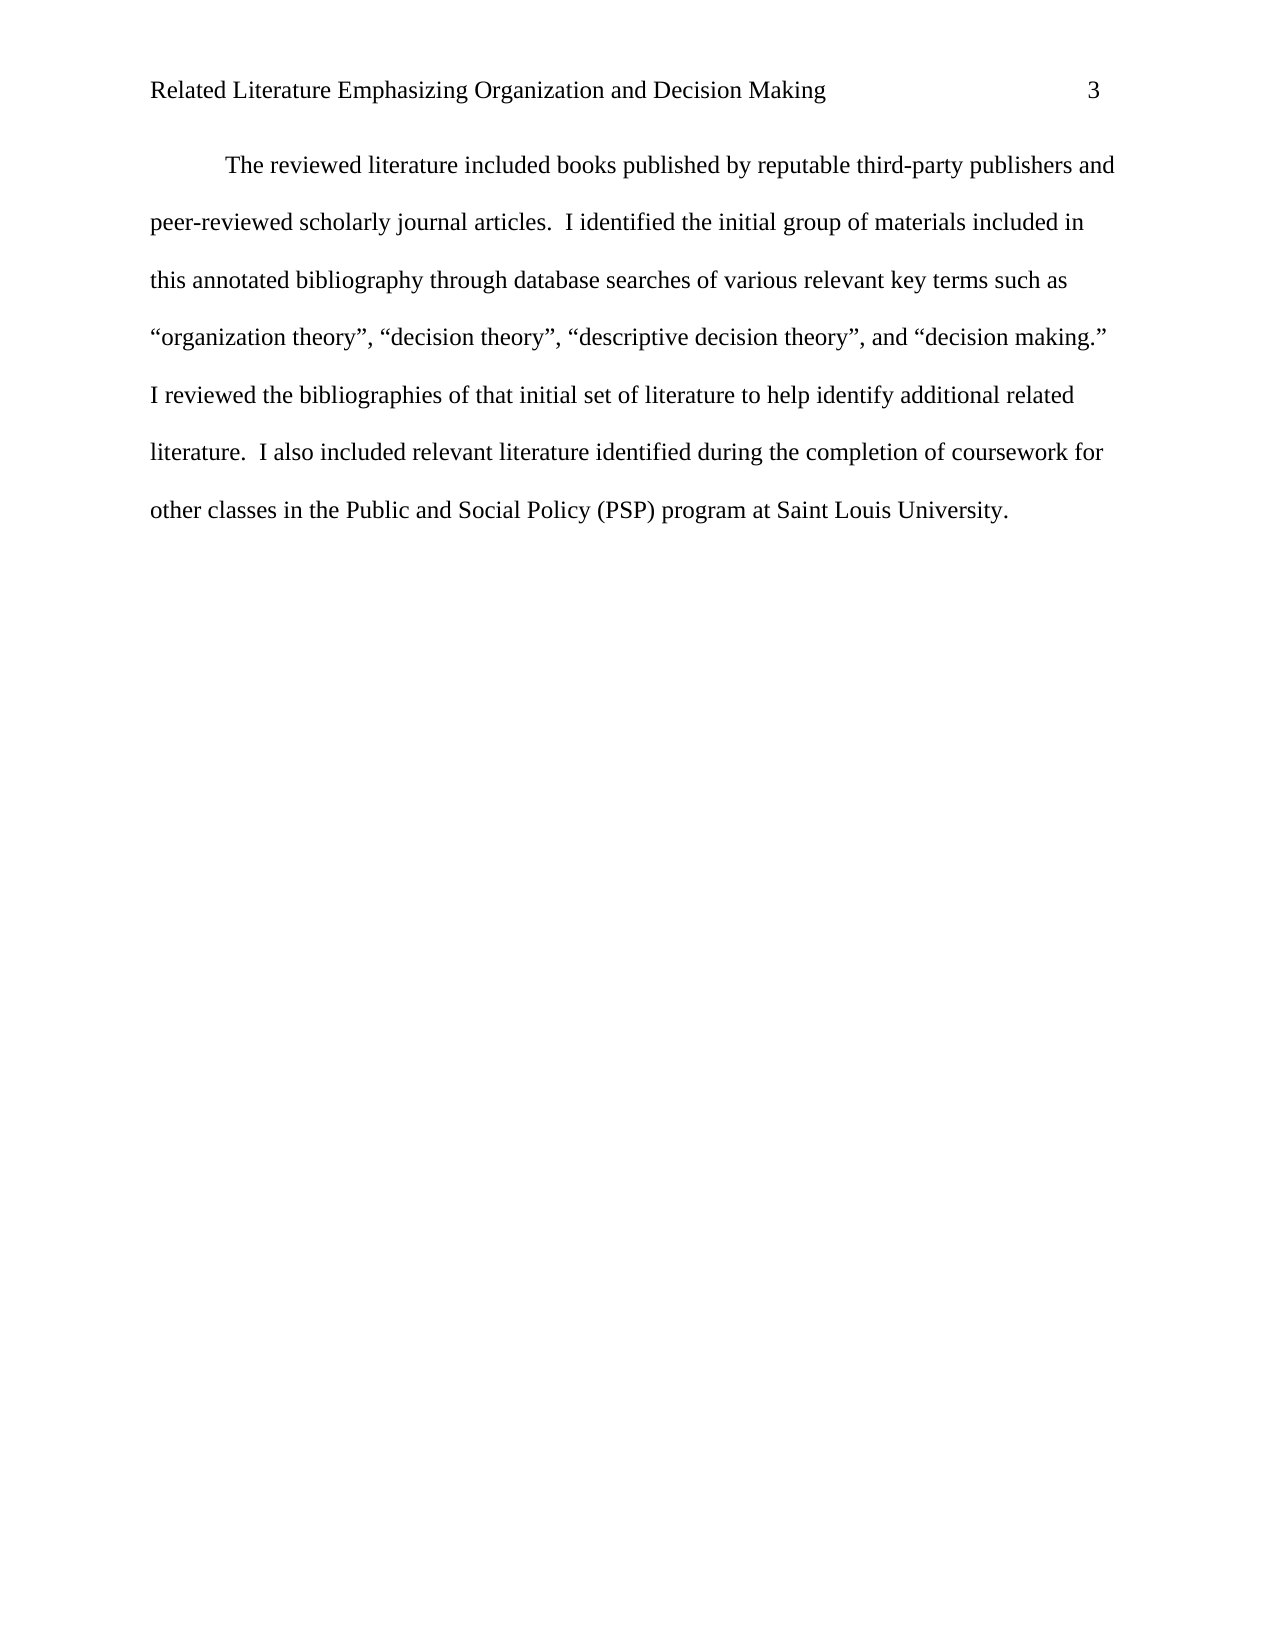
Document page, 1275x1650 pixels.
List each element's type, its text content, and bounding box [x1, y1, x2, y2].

text The reviewed literature included books published by reputable third-party publishers and peer-reviewed scholarly journal articles. I identified the initial group of materials included in this annotated bibliography through database searches of various relevant key terms such as “organization theory”, “decision theory”, “descriptive decision theory”, and “decision making.” I reviewed the bibliographies of that initial set of literature to help identify additional related literature. I also included relevant literature identified during the completion of coursework for other classes in the Public and Social Policy (PSP) program at Saint Louis University. [150, 150, 1125, 524]
